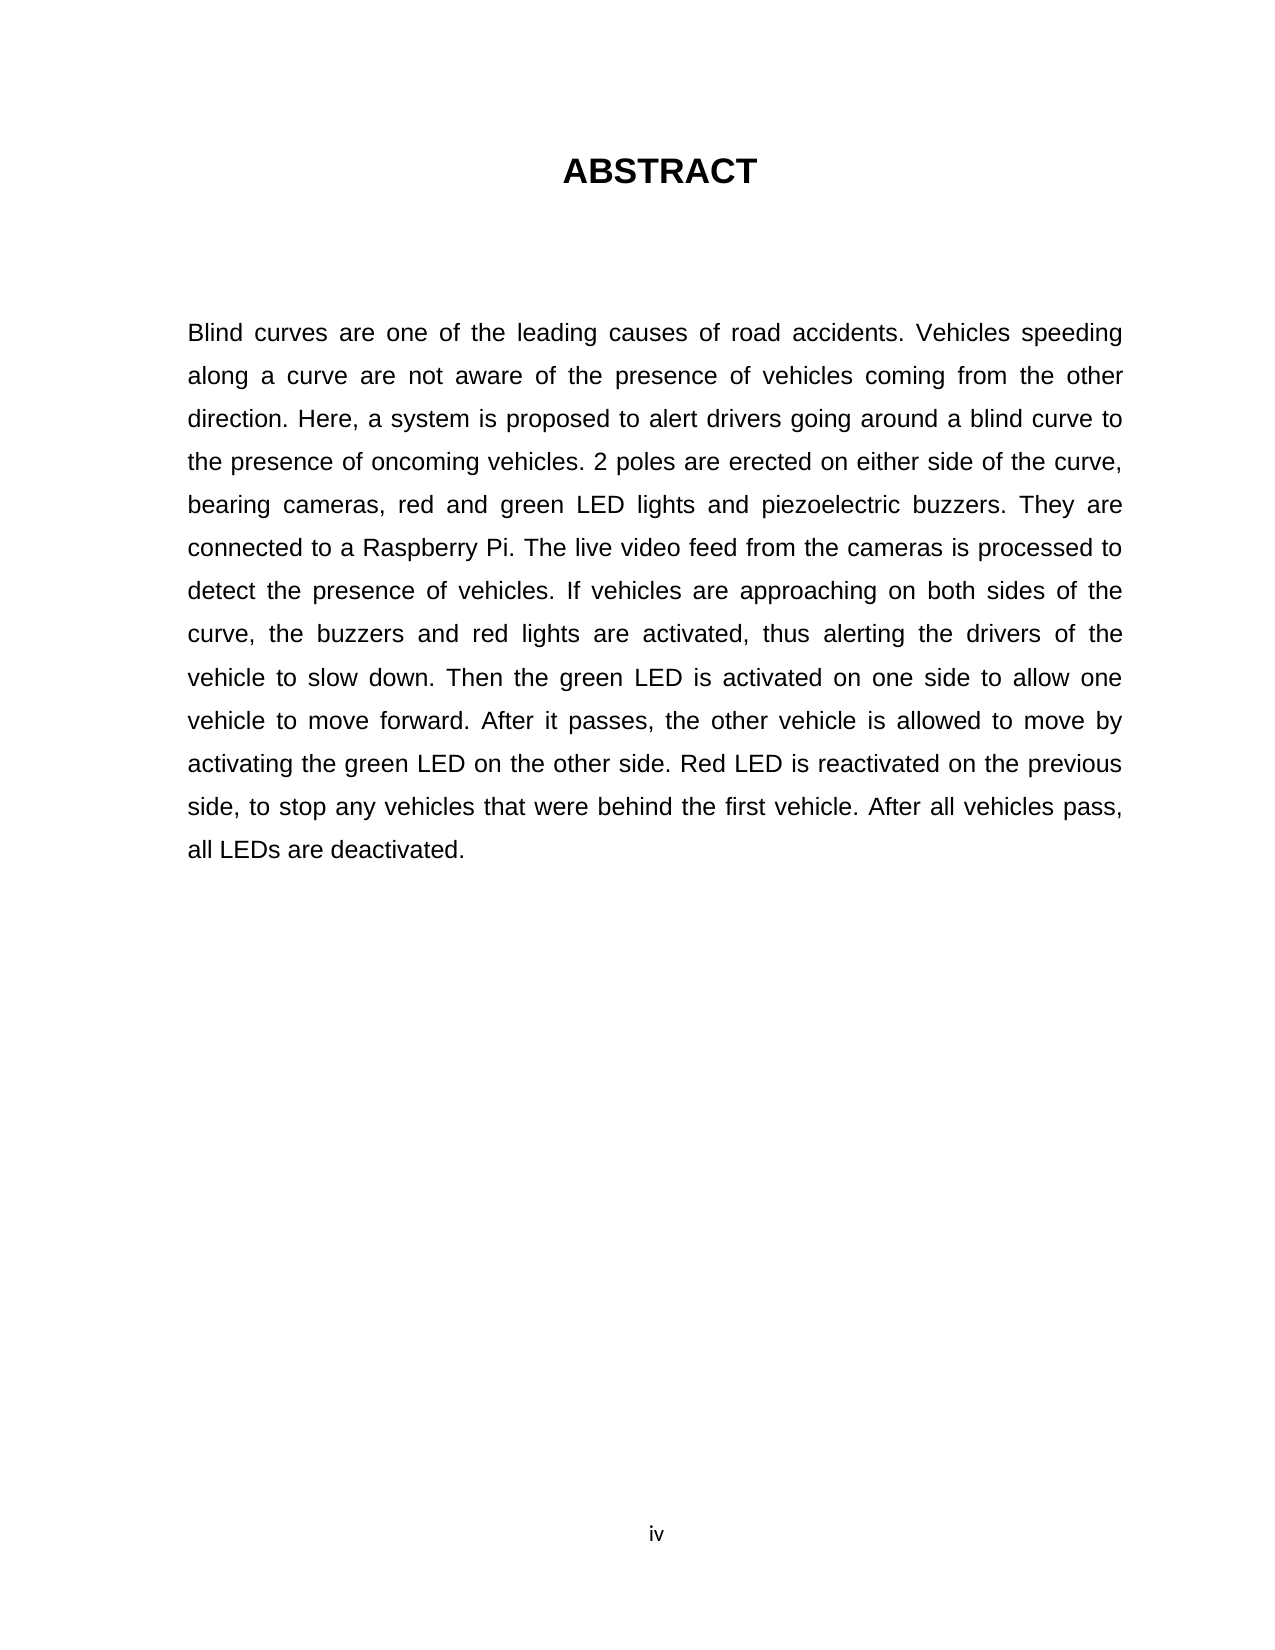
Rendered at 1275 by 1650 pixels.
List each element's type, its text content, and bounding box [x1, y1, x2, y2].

text Blind curves are one of the leading causes of road accidents. Vehicles speeding along a curve are not aware of the presence of vehicles coming from the other direction. Here, a system is proposed to alert drivers going around a blind curve to the presence of oncoming vehicles. 2 poles are erected on either side of the curve, bearing cameras, red and green LED lights and piezoelectric buzzers. They are connected to a Raspberry Pi. The live video feed from the cameras is processed to detect the presence of vehicles. If vehicles are approaching on both sides of the curve, the buzzers and red lights are activated, thus alerting the drivers of the vehicle to slow down. Then the green LED is activated on one side to allow one vehicle to move forward. After it passes, the other vehicle is allowed to move by activating the green LED on the other side. Red LED is reactivated on the previous side, to stop any vehicles that were behind the first vehicle. After all vehicles pass, all LEDs are deactivated. [187, 318, 1125, 864]
text ABSTRACT [487, 150, 1162, 191]
